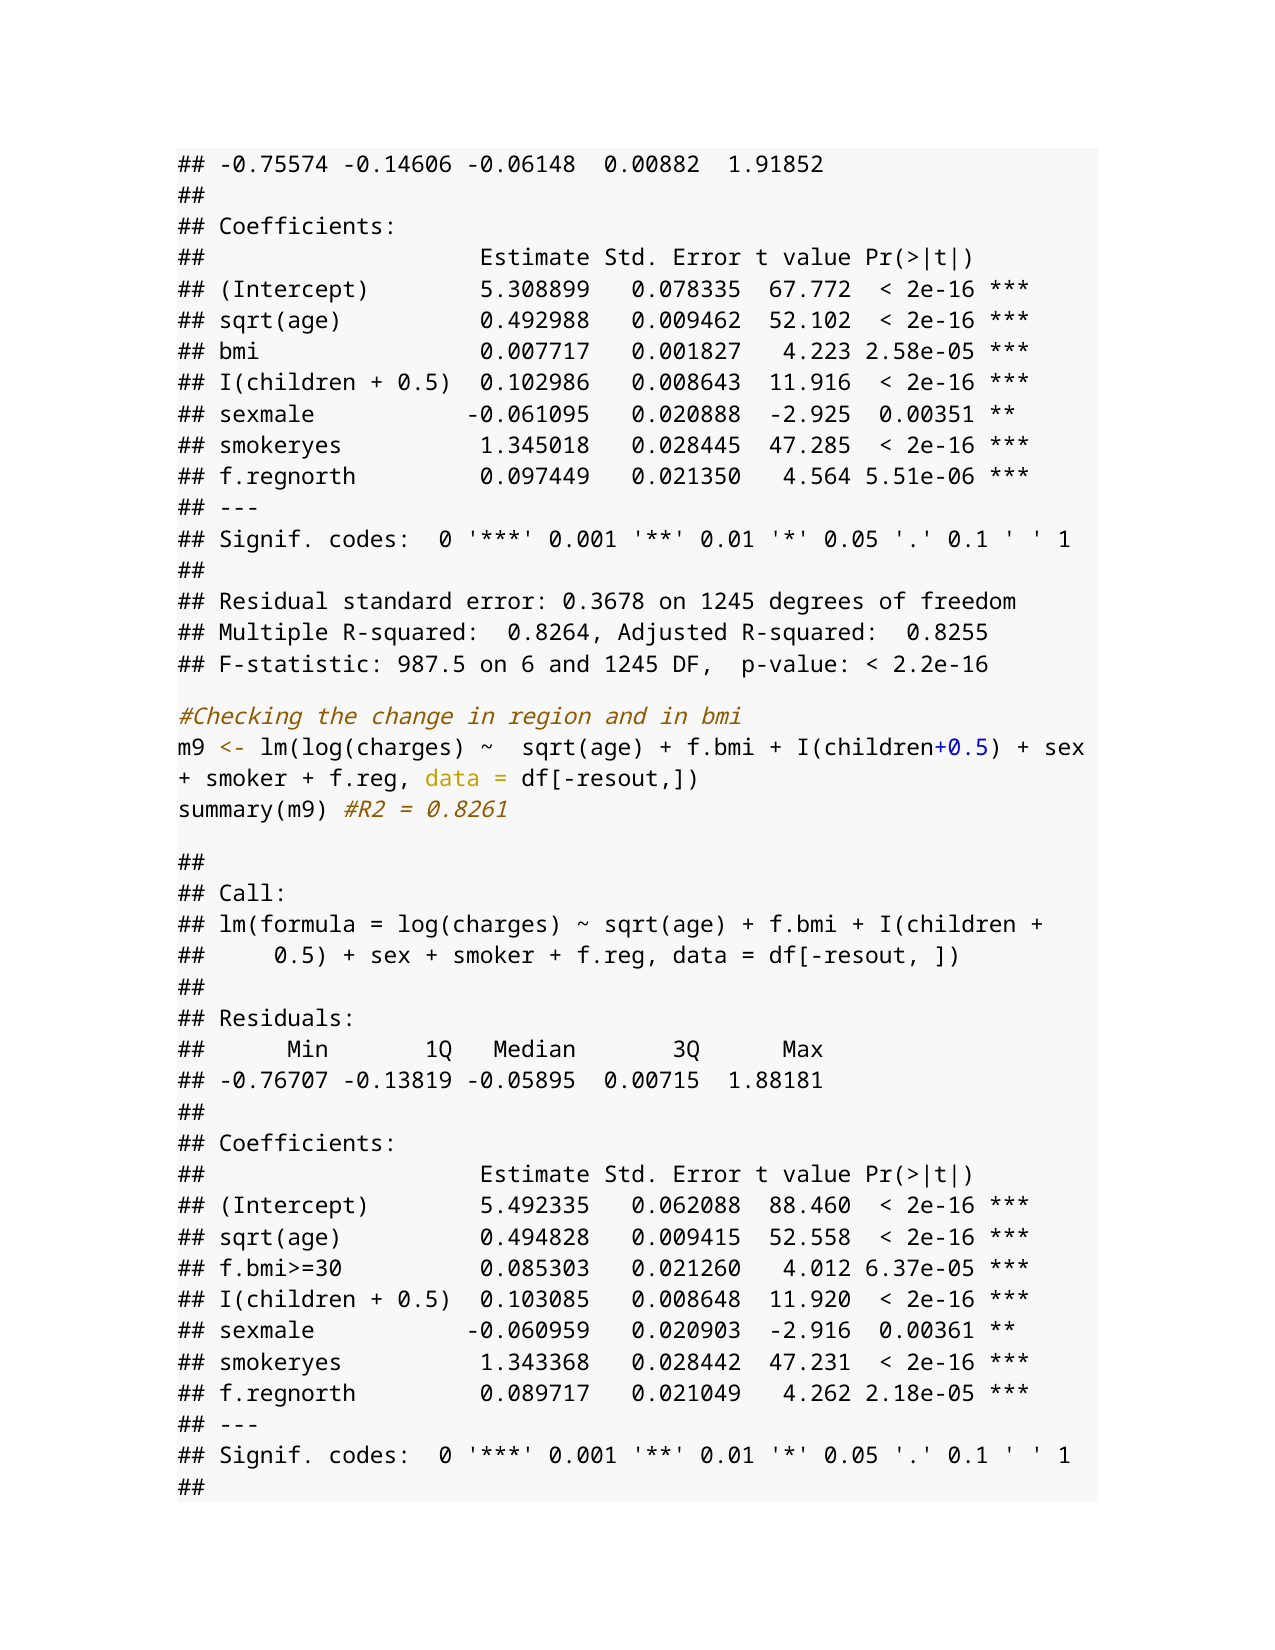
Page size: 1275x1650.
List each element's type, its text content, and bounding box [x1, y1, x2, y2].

text #Checking the change in region and in bmi m9 <- lm(log(charges) ~ sqrt(age) + f.bmi + I(children+0.5) + sex + smoker + f.reg, data = df[-resout,]) summary(m9) #R2 = 0.8261 [177, 700, 1098, 825]
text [177, 846, 1098, 1502]
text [177, 148, 1098, 679]
